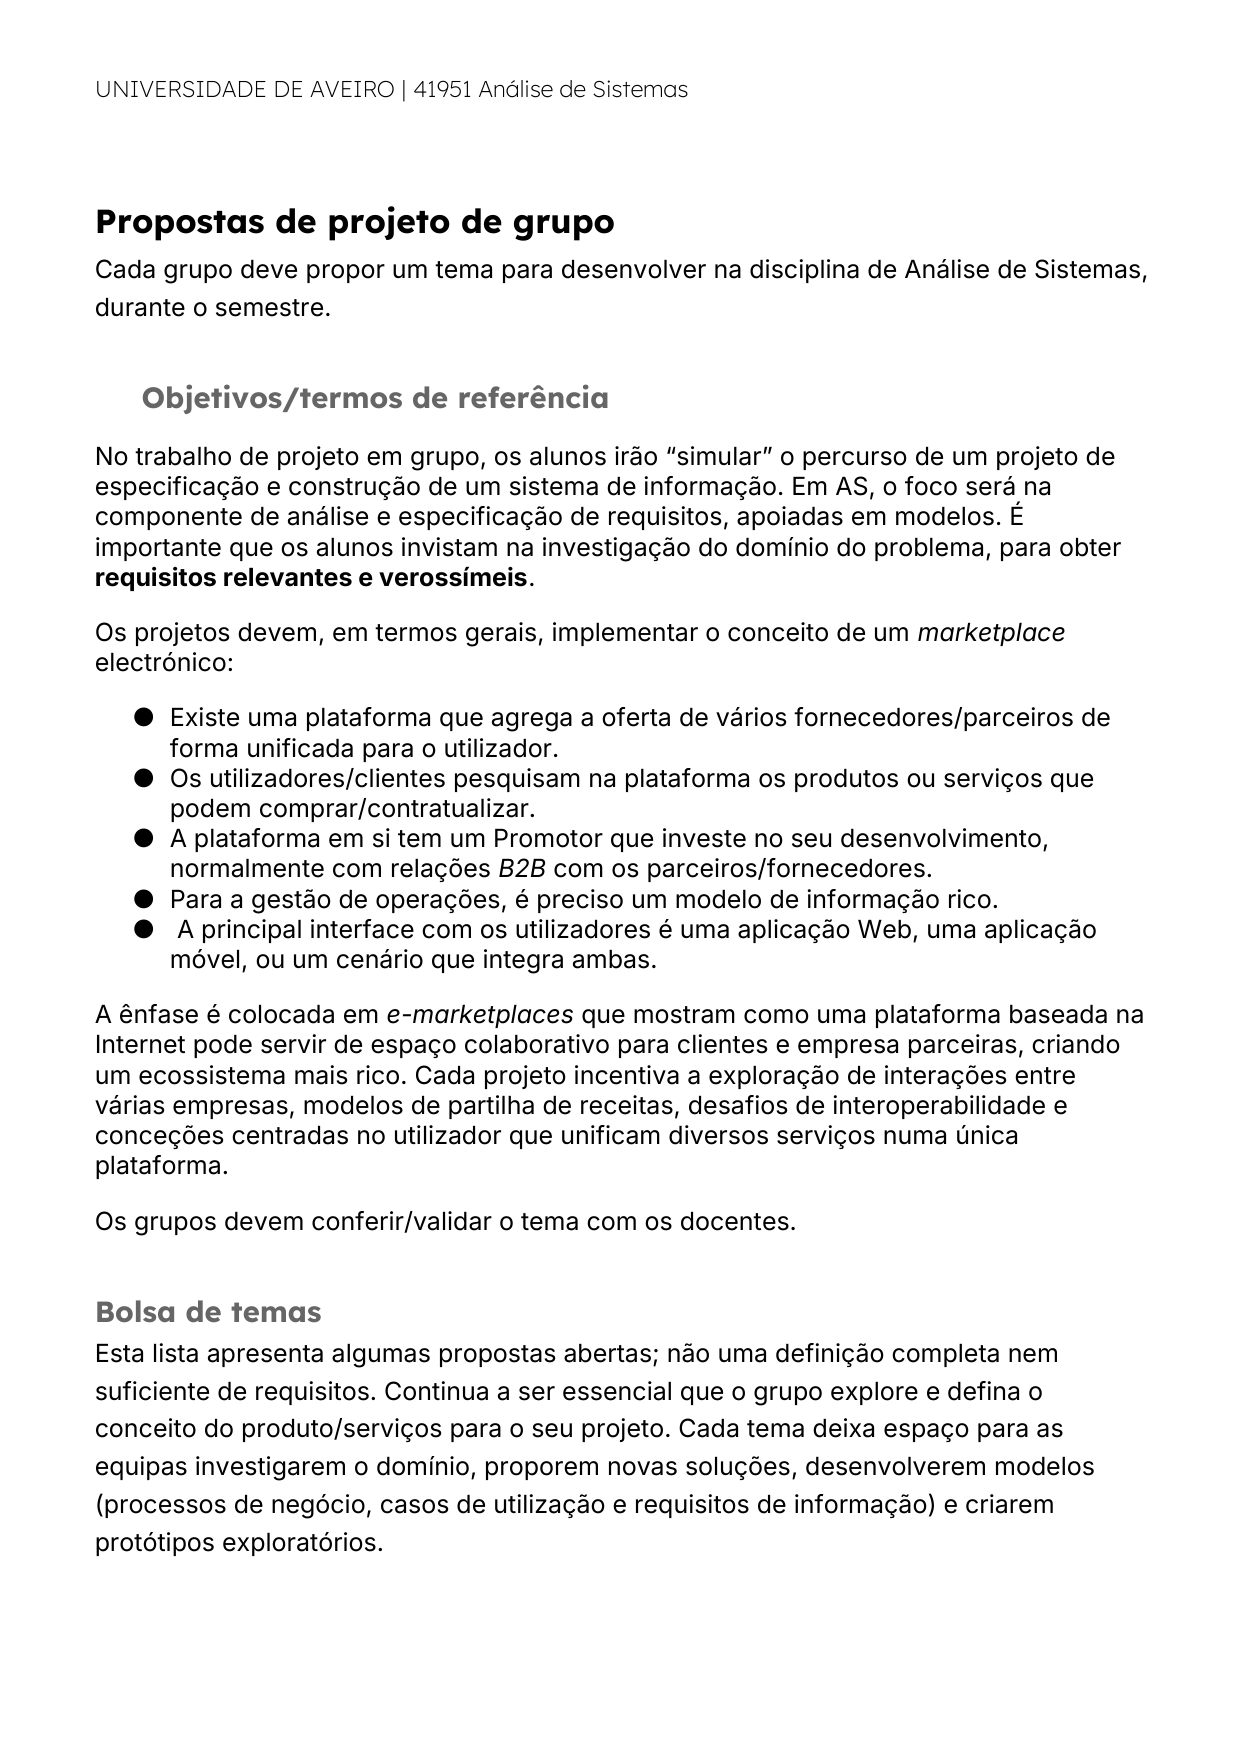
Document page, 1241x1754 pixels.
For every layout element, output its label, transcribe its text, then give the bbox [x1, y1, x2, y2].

list Para a gestão de operações, é preciso um modelo de informação rico. [132, 884, 1150, 914]
text Cada grupo deve propor um tema para desenvolver na disciplina de Análise de Sistemas, durante o semestre. [94, 254, 1150, 322]
subtitle Objetivos/termos de referência [141, 379, 1150, 416]
text A ênfase é colocada em e-marketplaces que mostram como uma plataforma baseada na Internet pode servir de espaço colaborativo para clientes e empresa parceiras, criando um ecossistema mais rico. Cada projeto incentiva a exploração de interações entre várias empresas, modelos de partilha de receitas, desafios de interoperabilidade e conceções centradas no utilizador que unificam diversos serviços numa única plataforma. [94, 999, 1150, 1181]
text Os projetos devem, em termos gerais, implementar o conceito de um marketplace electrónico: [94, 617, 1150, 677]
text No trabalho de projeto em grupo, os alunos irão “simular” o percurso de um projeto de especificação e construção de um sistema de informação. Em AS, o foco será na componente de análise e especificação de requisitos, apoiadas em modelos. É importante que os alunos invistam na investigação do domínio do problema, para obter requisitos relevantes e verossímeis. [94, 441, 1150, 592]
text Esta lista apresenta algumas propostas abertas; não uma definição completa nem suficiente de requisitos. Continua a ser essencial que o grupo explore e defina o conceito do produto/serviços para o seu projeto. Cada tema deixa espaço para as equipas investigarem o domínio, proporem novas soluções, desenvolverem modelos (processos de negócio, casos de utilização e requisitos de informação) e criarem protótipos exploratórios. [94, 1338, 1150, 1557]
title Propostas de projeto de grupo [94, 200, 1150, 242]
list A principal interface com os utilizadores é uma aplicação Web, uma aplicação móvel, ou um cenário que integra ambas. [132, 914, 1150, 974]
text Os grupos devem conferir/validar o tema com os docentes. [94, 1206, 1150, 1236]
list A plataforma em si tem um Promotor que investe no seu desenvolvimento, normalmente com relações B2B com os parceiros/fornecedores. [132, 823, 1150, 884]
list Os utilizadores/clientes pesquisam na plataforma os produtos ou serviços que podem comprar/contratualizar. [132, 763, 1150, 823]
subtitle Bolsa de temas [94, 1293, 1150, 1330]
list Existe uma plataforma que agrega a oferta de vários fornecedores/parceiros de forma unificada para o utilizador. [132, 702, 1150, 763]
